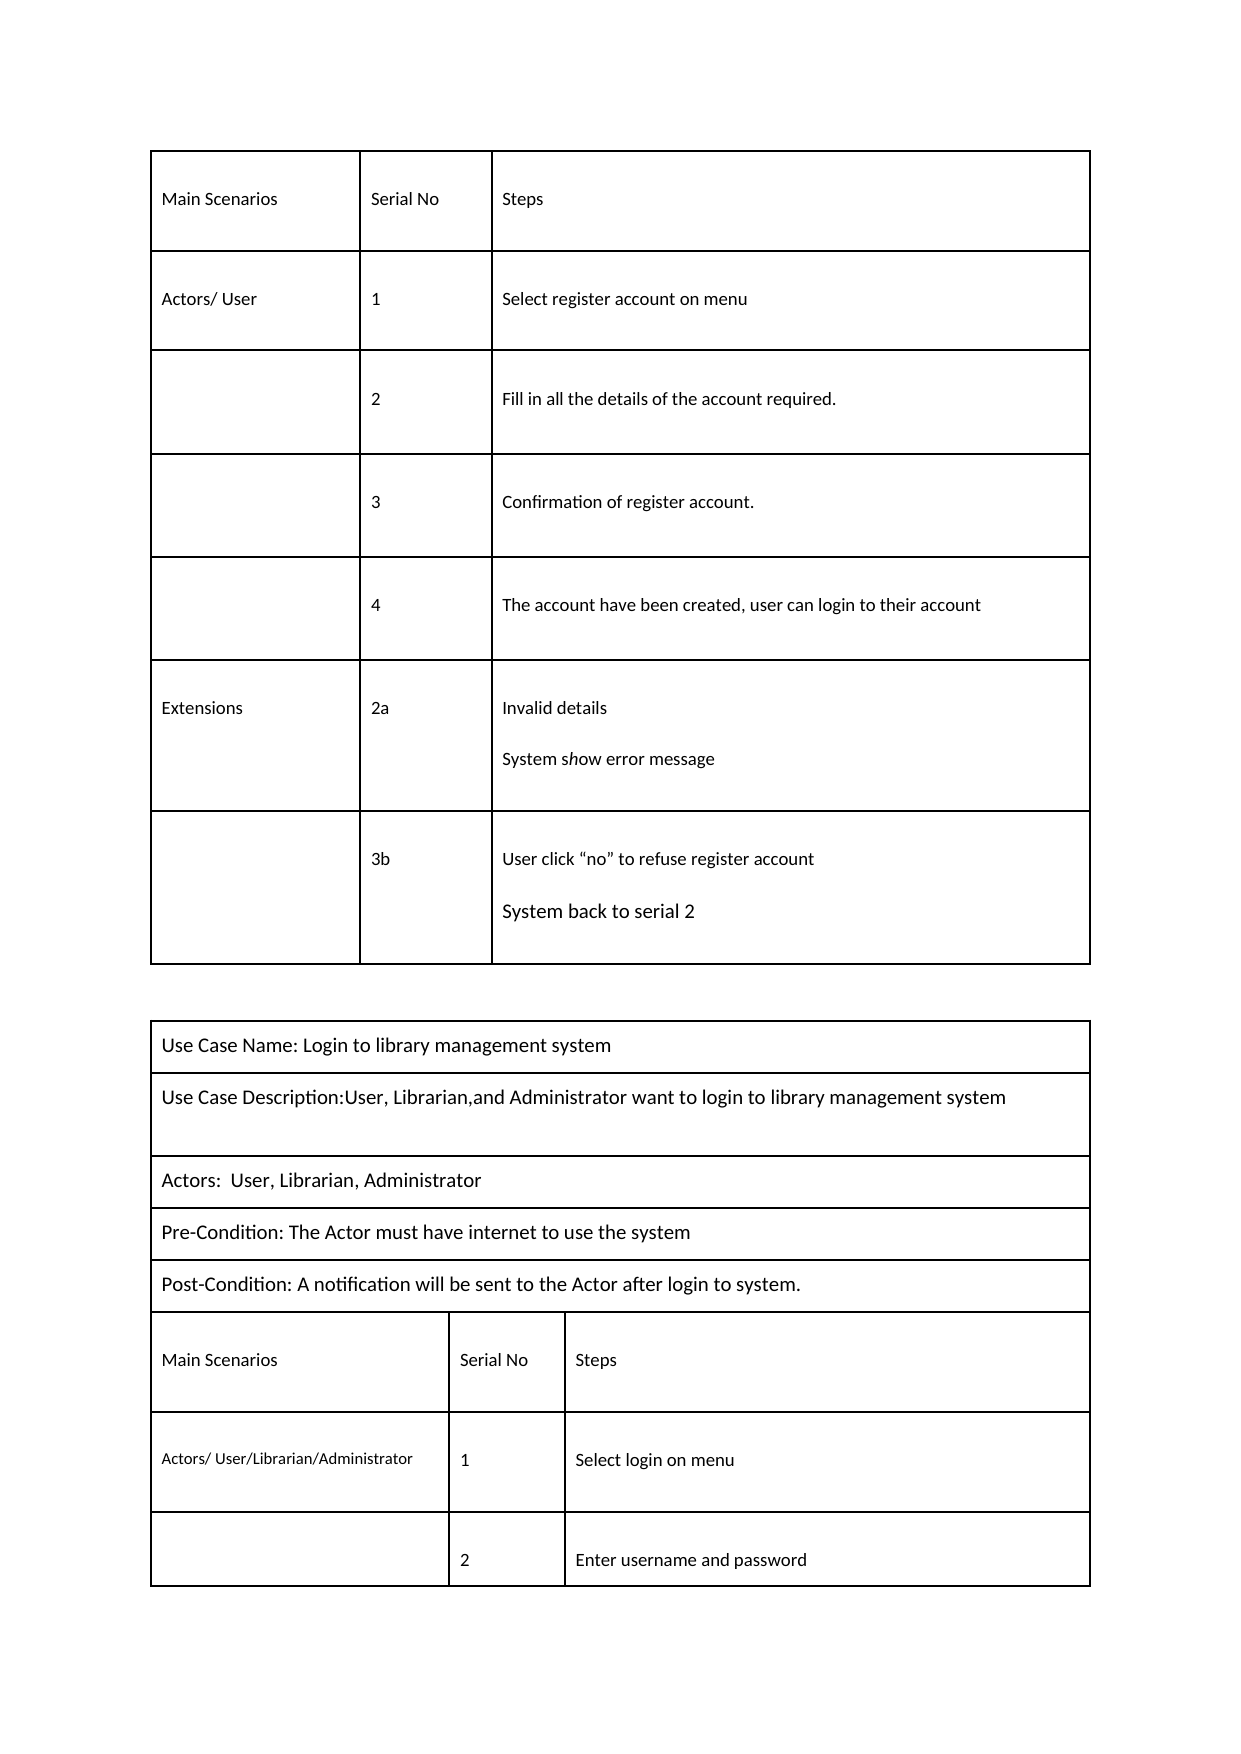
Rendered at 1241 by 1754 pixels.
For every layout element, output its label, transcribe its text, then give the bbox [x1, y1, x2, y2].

table_cell User click “no” to refuse register account System back to serial 2 [493, 812, 1089, 963]
table_cell Actors/ User [152, 252, 359, 349]
table_cell Serial No [361, 152, 491, 250]
table_cell 1 [450, 1413, 564, 1511]
table_cell Actors: User, Librarian, Administrator [152, 1157, 1089, 1207]
table_cell Confirmation of register account. [493, 455, 1089, 556]
table_cell [152, 812, 359, 963]
table_cell Steps [566, 1313, 1089, 1411]
table_cell Main Scenarios [152, 152, 359, 250]
table_cell 1 [361, 252, 491, 349]
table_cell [566, 1513, 1089, 1585]
table_cell 2a [361, 661, 491, 810]
table_cell 4 [361, 558, 491, 659]
table_cell Pre-Condition: The Actor must have internet to use the system [152, 1209, 1089, 1259]
table_cell [152, 558, 359, 659]
table_cell Main Scenarios [152, 1313, 448, 1411]
table_cell [152, 1513, 448, 1585]
table_header Use Case Name: Login to library management system [152, 1022, 1089, 1072]
table_cell [152, 455, 359, 556]
table_cell 3 [361, 455, 491, 556]
table_cell Use Case Description:User, Librarian,and Administrator want to login to library management system [152, 1074, 1089, 1154]
table_cell 2 [361, 351, 491, 452]
table_cell Select register account on menu [493, 252, 1089, 349]
table_cell Serial No [450, 1313, 564, 1411]
table_cell 2 [450, 1513, 564, 1585]
table_cell Select login on menu [566, 1413, 1089, 1511]
table_cell 3b [361, 812, 491, 963]
table_cell Fill in all the details of the account required. [493, 351, 1089, 452]
table_cell Steps [493, 152, 1089, 250]
table_cell [152, 351, 359, 452]
table_cell Extensions [152, 661, 359, 810]
table_cell Invalid details System show error message [493, 661, 1089, 810]
table_cell Actors/ User/Librarian/Administrator [152, 1413, 448, 1511]
table_cell Post-Condition: A notification will be sent to the Actor after login to system. [152, 1261, 1089, 1311]
table_cell The account have been created, user can login to their account [493, 558, 1089, 659]
